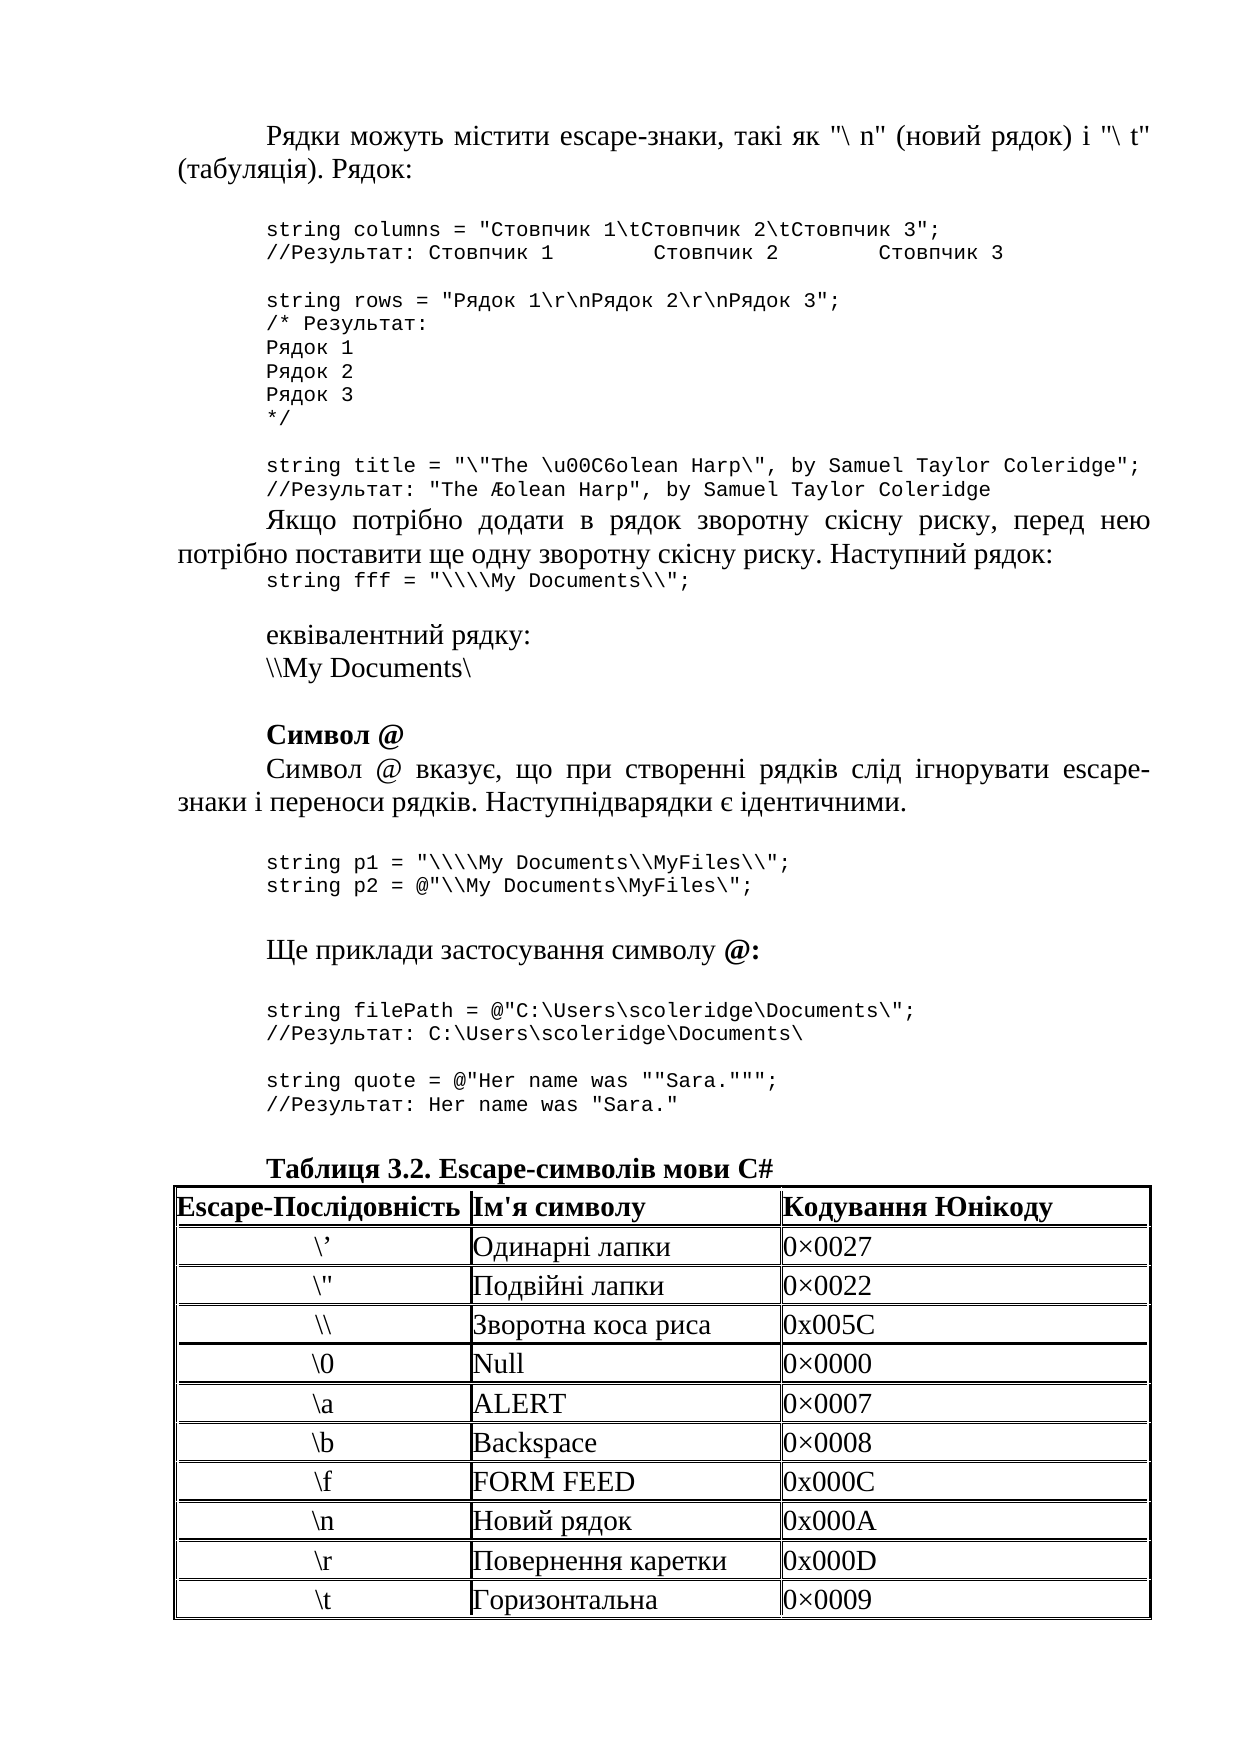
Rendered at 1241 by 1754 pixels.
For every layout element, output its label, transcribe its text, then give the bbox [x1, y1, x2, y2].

text */ [177, 408, 1152, 432]
text Якщо потрібно додати в рядок зворотну скісну риску, перед нею потрібно поставити ще одну зворотну скісну риску. Наступний рядок: [177, 502, 1152, 569]
table_cell 0×0008 [781, 1421, 1151, 1460]
table_cell 0×0000 [783, 1342, 1149, 1381]
table_cell Backspace [473, 1424, 780, 1460]
table_cell \t [175, 1578, 471, 1617]
table_cell \n [177, 1499, 470, 1538]
table_cell \r [177, 1538, 470, 1578]
text Символ @ [177, 717, 1152, 751]
table_cell \b [175, 1421, 471, 1460]
table_cell 0x000D [783, 1538, 1150, 1578]
table_cell FORM FEED [473, 1463, 780, 1499]
table_cell 0×0022 [783, 1264, 1150, 1303]
table_cell 0×0027 [783, 1224, 1150, 1263]
text \\My Documents\ [177, 650, 1152, 684]
table_cell 0×0007 [783, 1381, 1150, 1421]
table_cell 0x005C [781, 1303, 1151, 1342]
text string p1 = "\\\\My Documents\\MyFiles\\"; [177, 852, 1152, 875]
text string quote = @"Her name was ""Sara."""; [177, 1071, 1152, 1094]
text /* Результат: [177, 313, 1152, 337]
table_cell Подвійні лапки [473, 1267, 780, 1303]
table_cell Null [473, 1345, 780, 1381]
text Таблиця 3.2. Escape-символів мови С# [177, 1151, 1152, 1185]
text Символ @ вказує, що при створенні рядків слід ігнорувати escape-знаки і переноси рядків. Наступнідварядки є ідентичними. [177, 751, 1152, 818]
text string rows = "Рядок 1\r\nРядок 2\r\nРядок 3"; [177, 290, 1152, 313]
text //Результат: Стовпчик 1 Стовпчик 2 Стовпчик 3 [177, 242, 1152, 266]
text string columns = "Стовпчик 1\tСтовпчик 2\tСтовпчик 3"; [177, 219, 1152, 242]
table_cell Горизонтальна табуляція [471, 1581, 781, 1617]
table_cell 0x000C [781, 1460, 1151, 1499]
table_cell 0x000A [783, 1499, 1150, 1538]
text //Результат: "The Æolean Harp", by Samuel Taylor Coleridge [177, 479, 1152, 502]
table_cell \0 [177, 1342, 470, 1381]
text string p2 = @"\\My Documents\MyFiles\"; [177, 875, 1152, 899]
table_cell 0×0009 [781, 1578, 1151, 1617]
text string fff = "\\\\My Documents\\"; [177, 569, 1152, 593]
table_header Ім'я символу [471, 1188, 781, 1224]
table_header Кодування Юнікоду [781, 1188, 1149, 1224]
text Рядки можуть містити escape-знаки, такі як "\ n" (новий рядок) і "\ t" (табуляція). Рядок: [177, 118, 1152, 185]
text Рядок 3 [177, 384, 1152, 408]
table_cell \" [177, 1264, 470, 1303]
text //Результат: C:\Users\scoleridge\Documents\ [177, 1023, 1152, 1047]
text Рядок 2 [177, 361, 1152, 384]
text еквівалентний рядку: [177, 617, 1152, 650]
text string title = "\"The \u00C6olean Harp\", by Samuel Taylor Coleridge"; [177, 455, 1152, 479]
text Ще приклади застосування символу @: [177, 932, 1152, 966]
table_cell Новий рядок [473, 1503, 780, 1538]
table_cell \’ [177, 1224, 470, 1263]
table_cell Зворотна коса риса [473, 1306, 780, 1342]
text //Результат: Her name was "Sara." [177, 1094, 1152, 1118]
table_cell ALERT [473, 1385, 780, 1421]
table_cell \\ [175, 1303, 471, 1342]
table_cell \a [177, 1381, 470, 1421]
table_header Escape-Послідовність [177, 1188, 471, 1224]
table_cell \f [175, 1460, 471, 1499]
table_cell Одинарні лапки [473, 1228, 780, 1263]
table_cell Повернення каретки [473, 1542, 780, 1578]
text Рядок 1 [177, 337, 1152, 361]
text string filePath = @"C:\Users\scoleridge\Documents\"; [177, 999, 1152, 1023]
